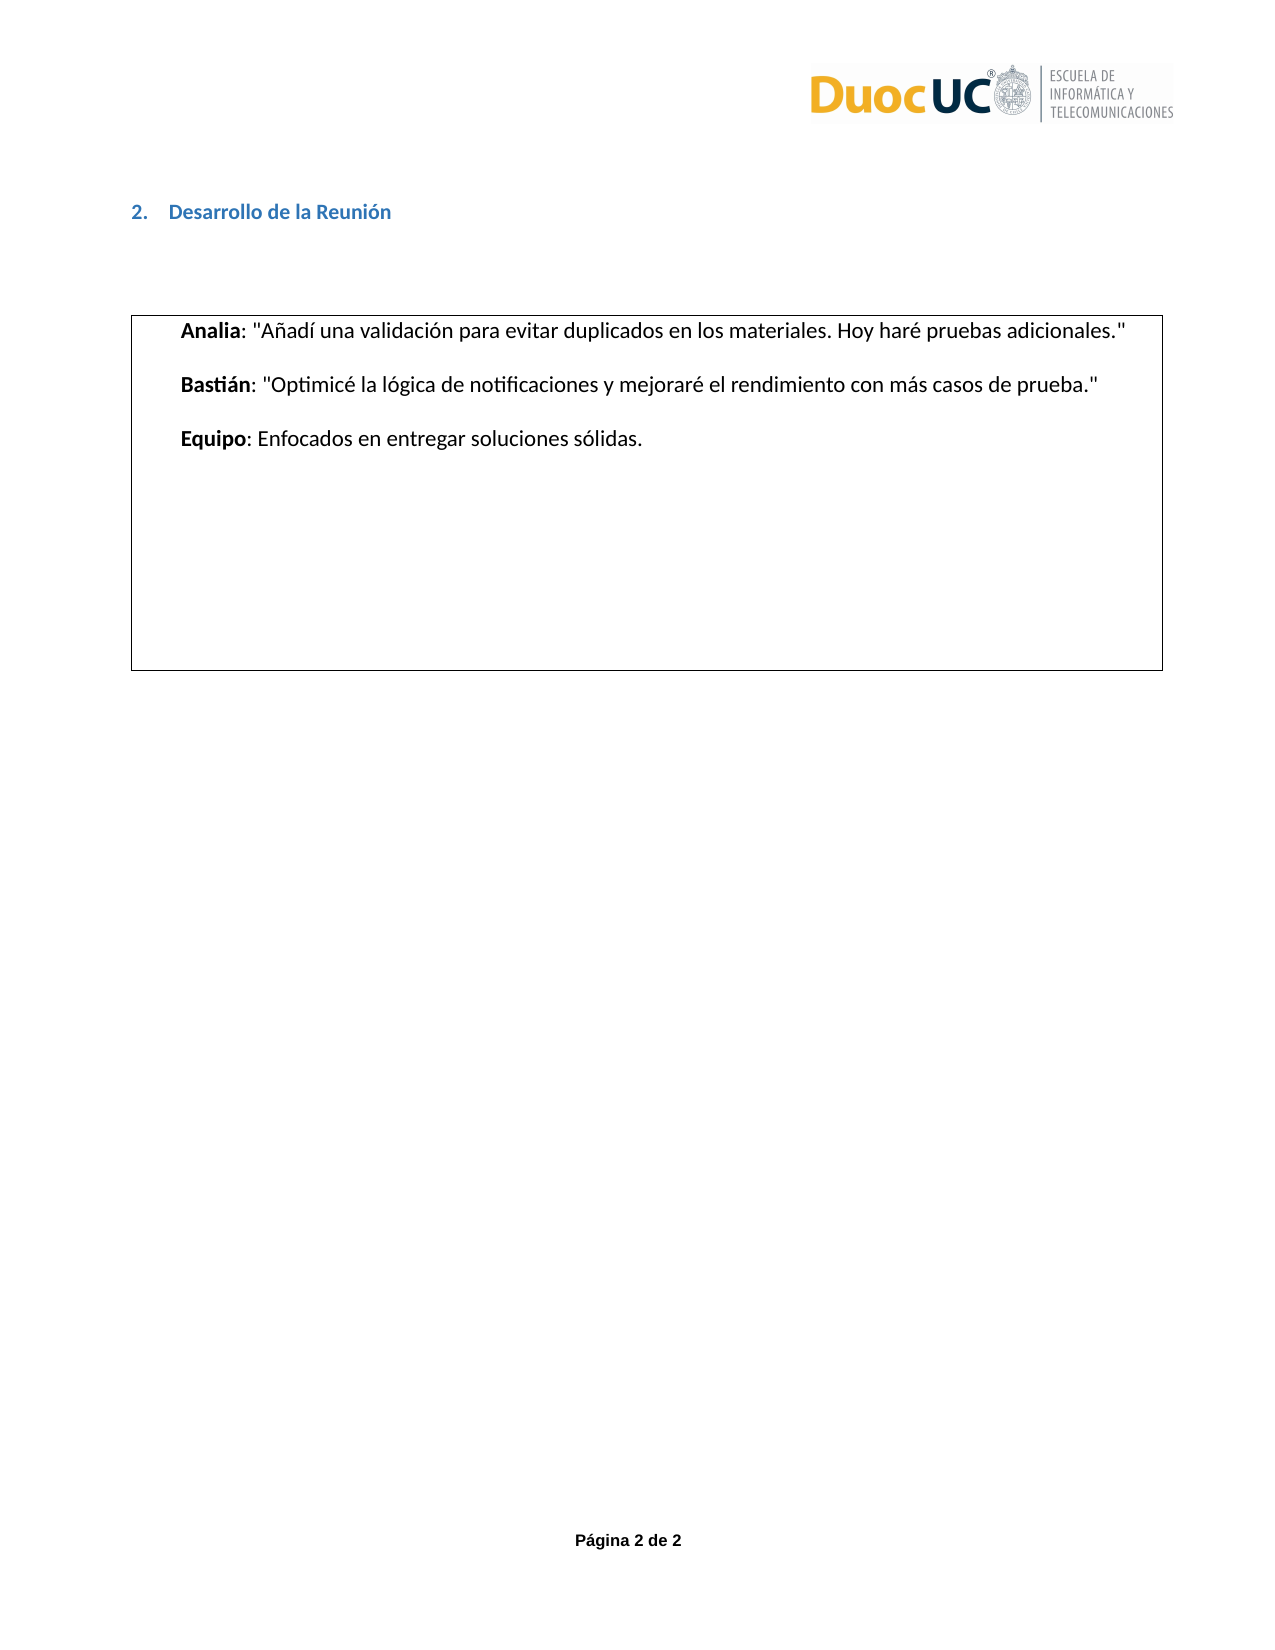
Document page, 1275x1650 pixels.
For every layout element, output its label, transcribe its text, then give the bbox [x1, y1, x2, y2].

table_header Analia: "Añadí una validación para evitar duplicados en los materiales. Hoy haré pruebas adicionales." Bastián: "Optimicé la lógica de notificaciones y mejoraré el rendimiento con más casos de prueba." Equipo: Enfocados en entregar soluciones sólidas. [132, 316, 1162, 669]
picture [810, 63, 1174, 124]
list Desarrollo de la Reunión [131, 198, 1162, 225]
